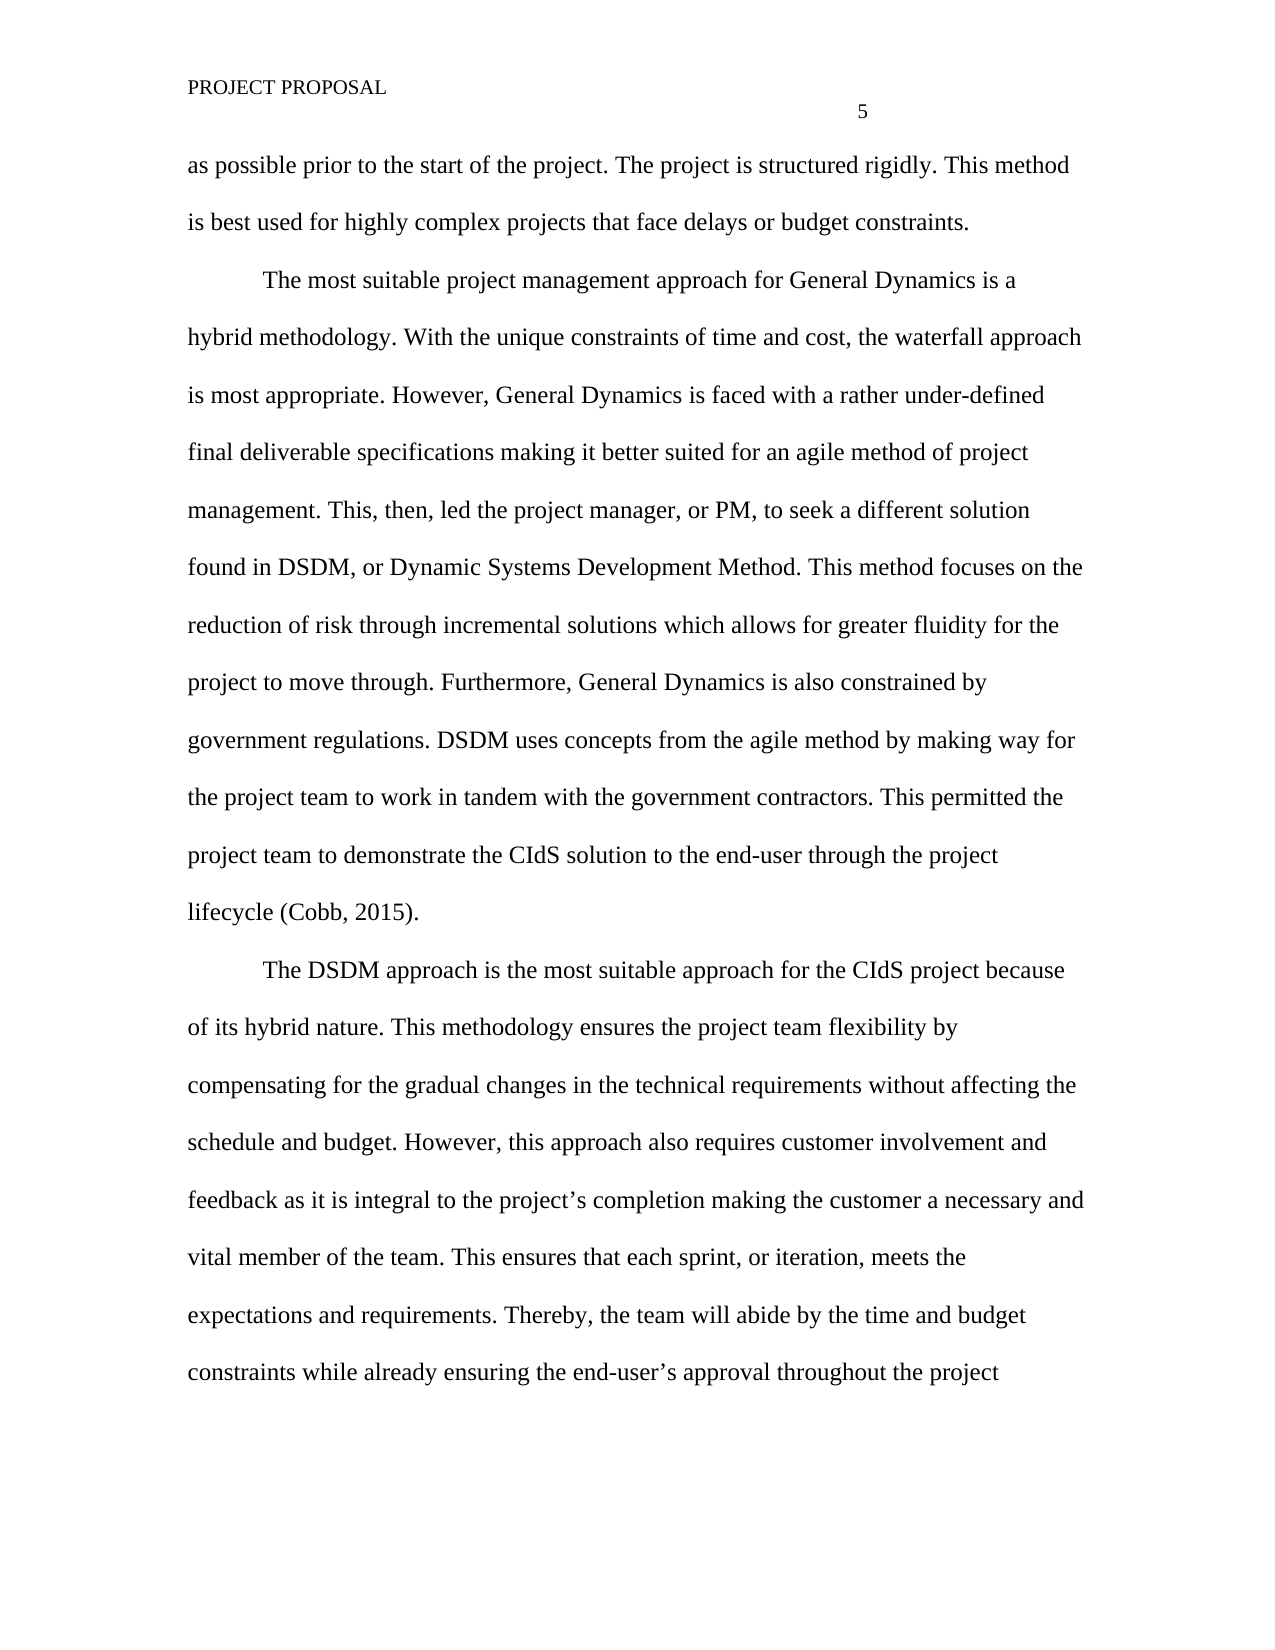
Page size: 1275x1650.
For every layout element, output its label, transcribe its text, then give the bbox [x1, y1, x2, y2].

text The most suitable project management approach for General Dynamics is a hybrid methodology. With the unique constraints of time and cost, the waterfall approach is most appropriate. However, General Dynamics is faced with a rather under-defined final deliverable specifications making it better suited for an agile method of project management. This, then, led the project manager, or PM, to seek a different solution found in DSDM, or Dynamic Systems Development Method. This method focuses on the reduction of risk through incremental solutions which allows for greater fluidity for the project to move through. Furthermore, General Dynamics is also constrained by government regulations. DSDM uses concepts from the agile method by making way for the project team to work in tandem with the government contractors. This permitted the project team to demonstrate the CIdS solution to the end-user through the project lifecycle (Cobb, 2015). [187, 265, 1087, 926]
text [187, 150, 1087, 236]
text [187, 955, 1087, 1386]
